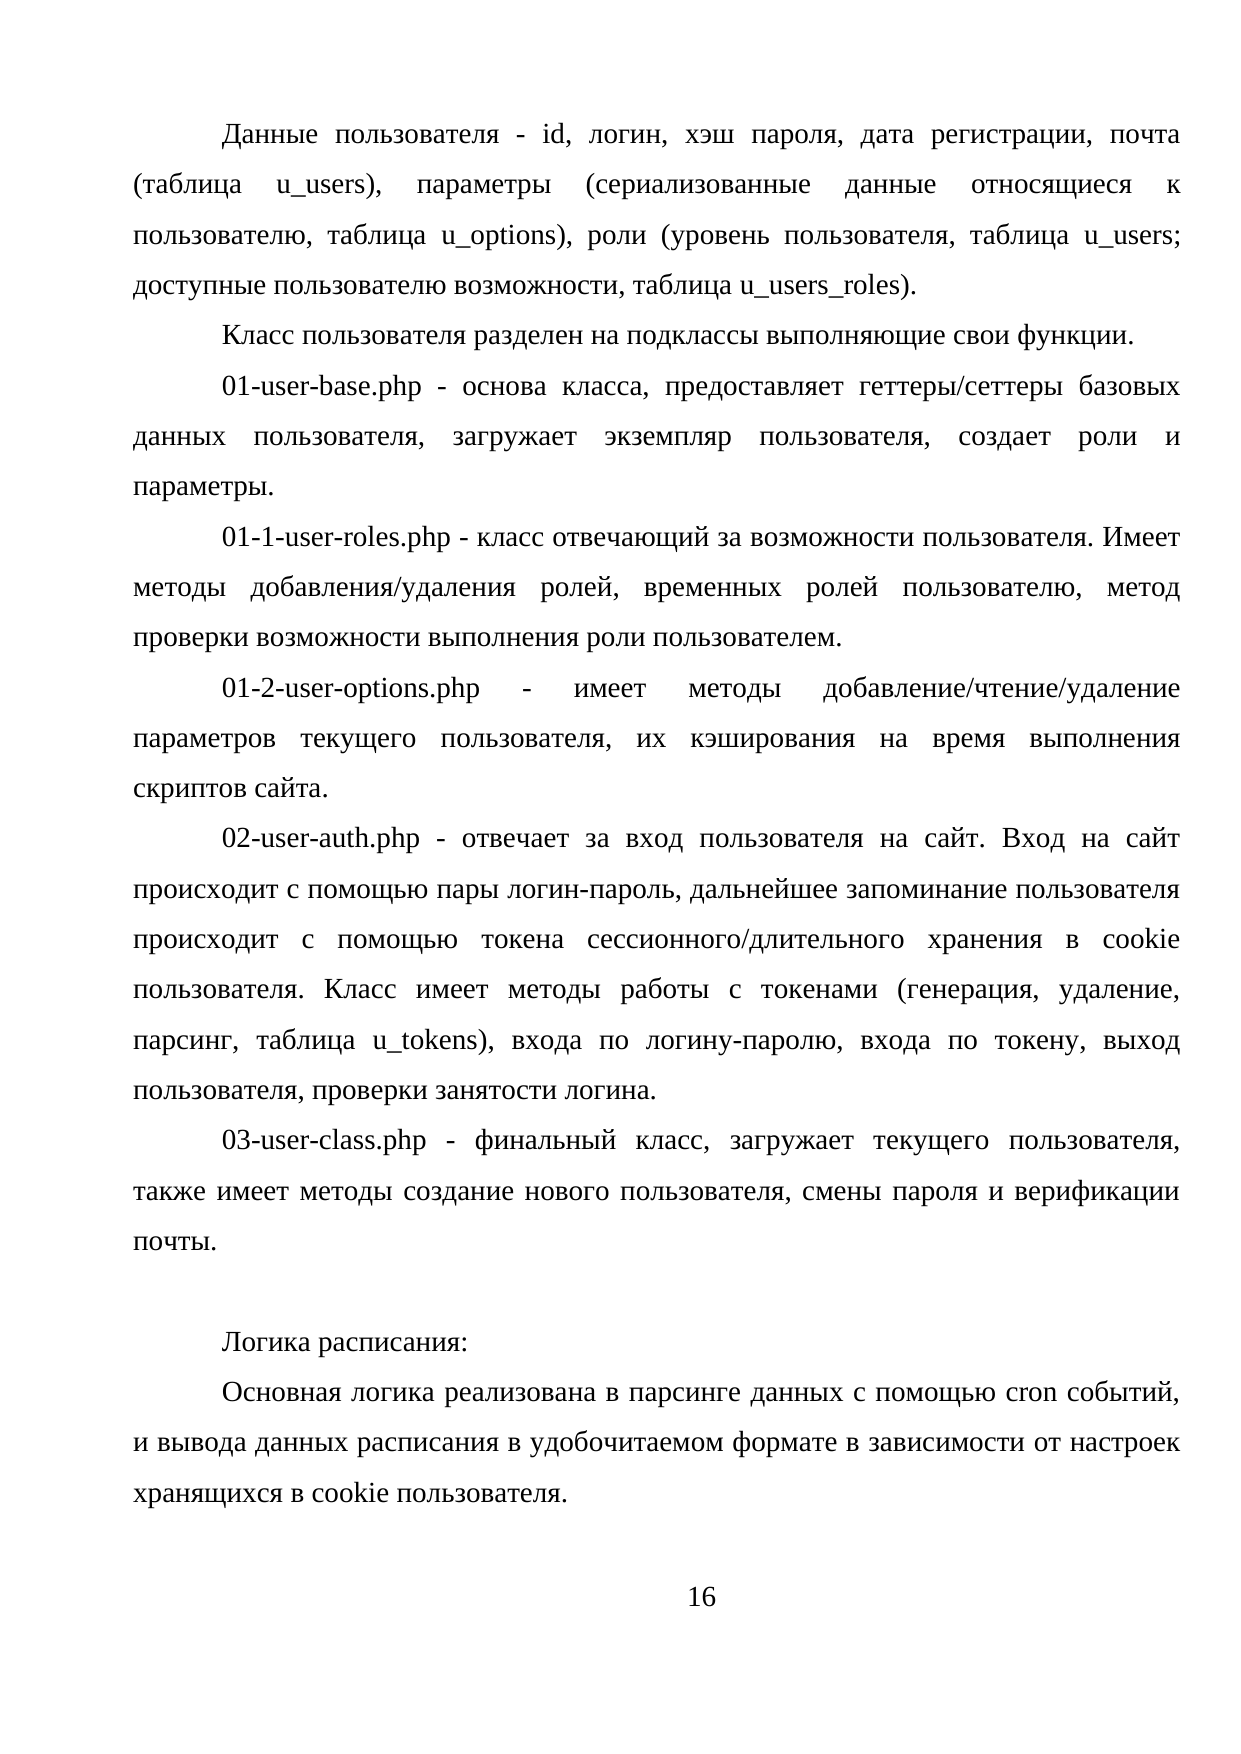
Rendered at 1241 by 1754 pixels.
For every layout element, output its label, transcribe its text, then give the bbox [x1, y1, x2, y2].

list Логика расписания: [133, 1324, 1181, 1357]
list Класс пользователя разделен на подклассы выполняющие свои функции. [133, 317, 1181, 351]
list 01-user-base.php - основа класса, предоставляет геттеры/сеттеры базовых данных пользователя, загружает экземпляр пользователя, создает роли и параметры. [133, 368, 1181, 502]
list 01-1-user-roles.php - класс отвечающий за возможности пользователя. Имеет методы добавления/удаления ролей, временных ролей пользователю, метод проверки возможности выполнения роли пользователем. [133, 519, 1181, 653]
list Данные пользователя - id, логин, хэш пароля, дата регистрации, почта (таблица u_users), параметры (сериализованные данные относящиеся к пользователю, таблица u_options), роли (уровень пользователя, таблица u_users; доступные пользователю возможности, таблица u_users_roles). [133, 116, 1181, 301]
list 01-2-user-options.php - имеет методы добавление/чтение/удаление параметров текущего пользователя, их кэширования на время выполнения скриптов сайта. [133, 670, 1181, 804]
list 02-user-auth.php - отвечает за вход пользователя на сайт. Вход на сайт происходит с помощью пары логин-пароль, дальнейшее запоминание пользователя происходит с помощью токена сессионного/длительного хранения в cookie пользователя. Класс имеет методы работы с токенами (генерация, удаление, парсинг, таблица u_tokens), входа по логину-паролю, входа по токену, выход пользователя, проверки занятости логина. [133, 821, 1181, 1106]
list Основная логика реализована в парсинге данных с помощью cron событий, и вывода данных расписания в удобочитаемом формате в зависимости от настроек хранящихся в cookie пользователя. [133, 1374, 1181, 1508]
list 03-user-class.php - финальный класс, загружает текущего пользователя, также имеет методы создание нового пользователя, смены пароля и верификации почты. [133, 1122, 1181, 1257]
